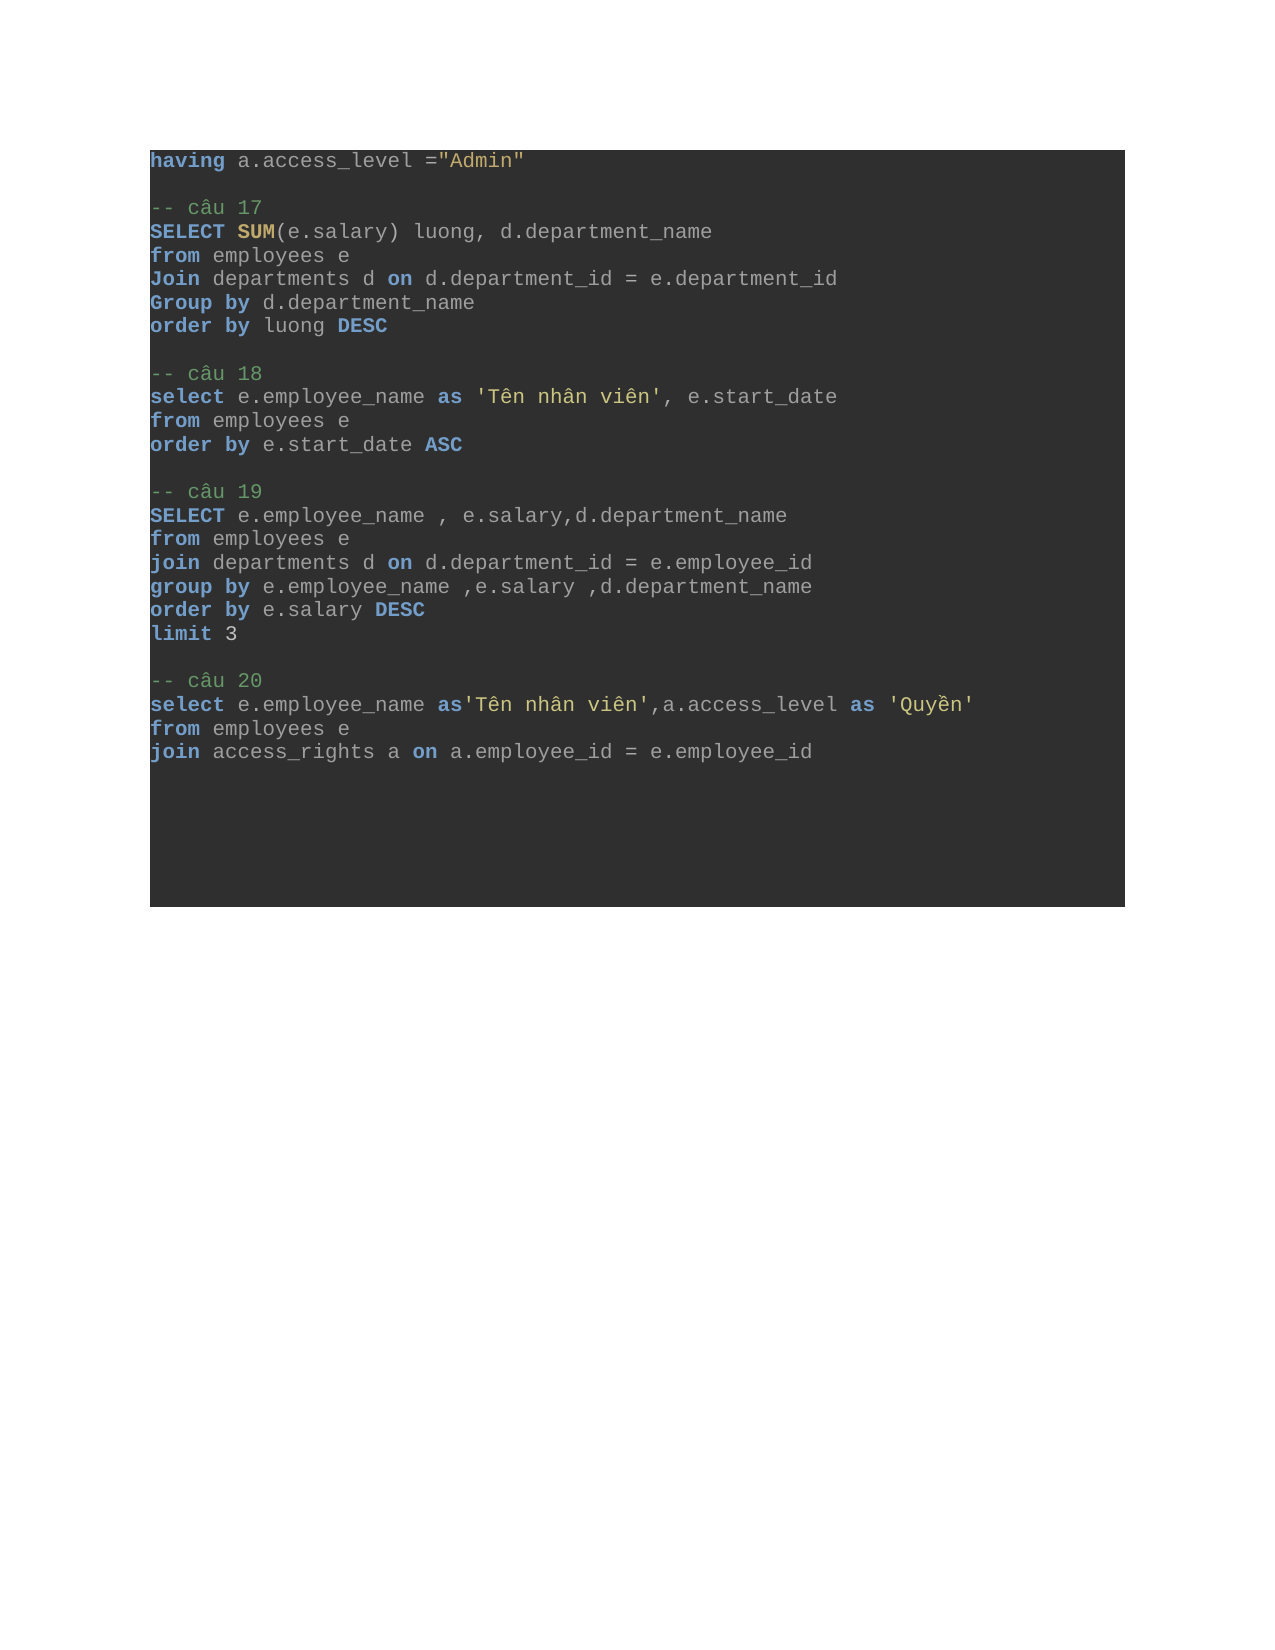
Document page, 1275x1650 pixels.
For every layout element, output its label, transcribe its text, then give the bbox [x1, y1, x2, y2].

text group by e.employee_name ,e.salary ,d.department_name [150, 576, 1125, 599]
text from employees e [150, 244, 1125, 268]
text -- câu 18 [150, 363, 1125, 386]
text -- câu 19 [150, 481, 1125, 505]
text order by e.start_date ASC [150, 434, 1125, 457]
text -- câu 20 [150, 670, 1125, 694]
text select e.employee_name as'Tên nhân viên',a.access_level as 'Quyền' [150, 694, 1125, 717]
text from employees e [150, 528, 1125, 552]
text having a.access_level ="Admin" [150, 150, 1125, 174]
text -- câu 17 [150, 197, 1125, 221]
text from employees e [150, 717, 1125, 741]
text join access_rights a on a.employee_id = e.employee_id [150, 741, 1125, 765]
text from employees e [150, 410, 1125, 434]
text limit 3 [150, 623, 1125, 647]
text SELECT e.employee_name , e.salary,d.department_name [150, 505, 1125, 528]
text SELECT SUM(e.salary) luong, d.department_name [150, 221, 1125, 244]
text select e.employee_name as 'Tên nhân viên', e.start_date [150, 386, 1125, 410]
text join departments d on d.department_id = e.employee_id [150, 552, 1125, 576]
text order by luong DESC [150, 316, 1125, 339]
text Group by d.department_name [150, 292, 1125, 316]
text Join departments d on d.department_id = e.department_id [150, 268, 1125, 292]
text order by e.salary DESC [150, 599, 1125, 623]
